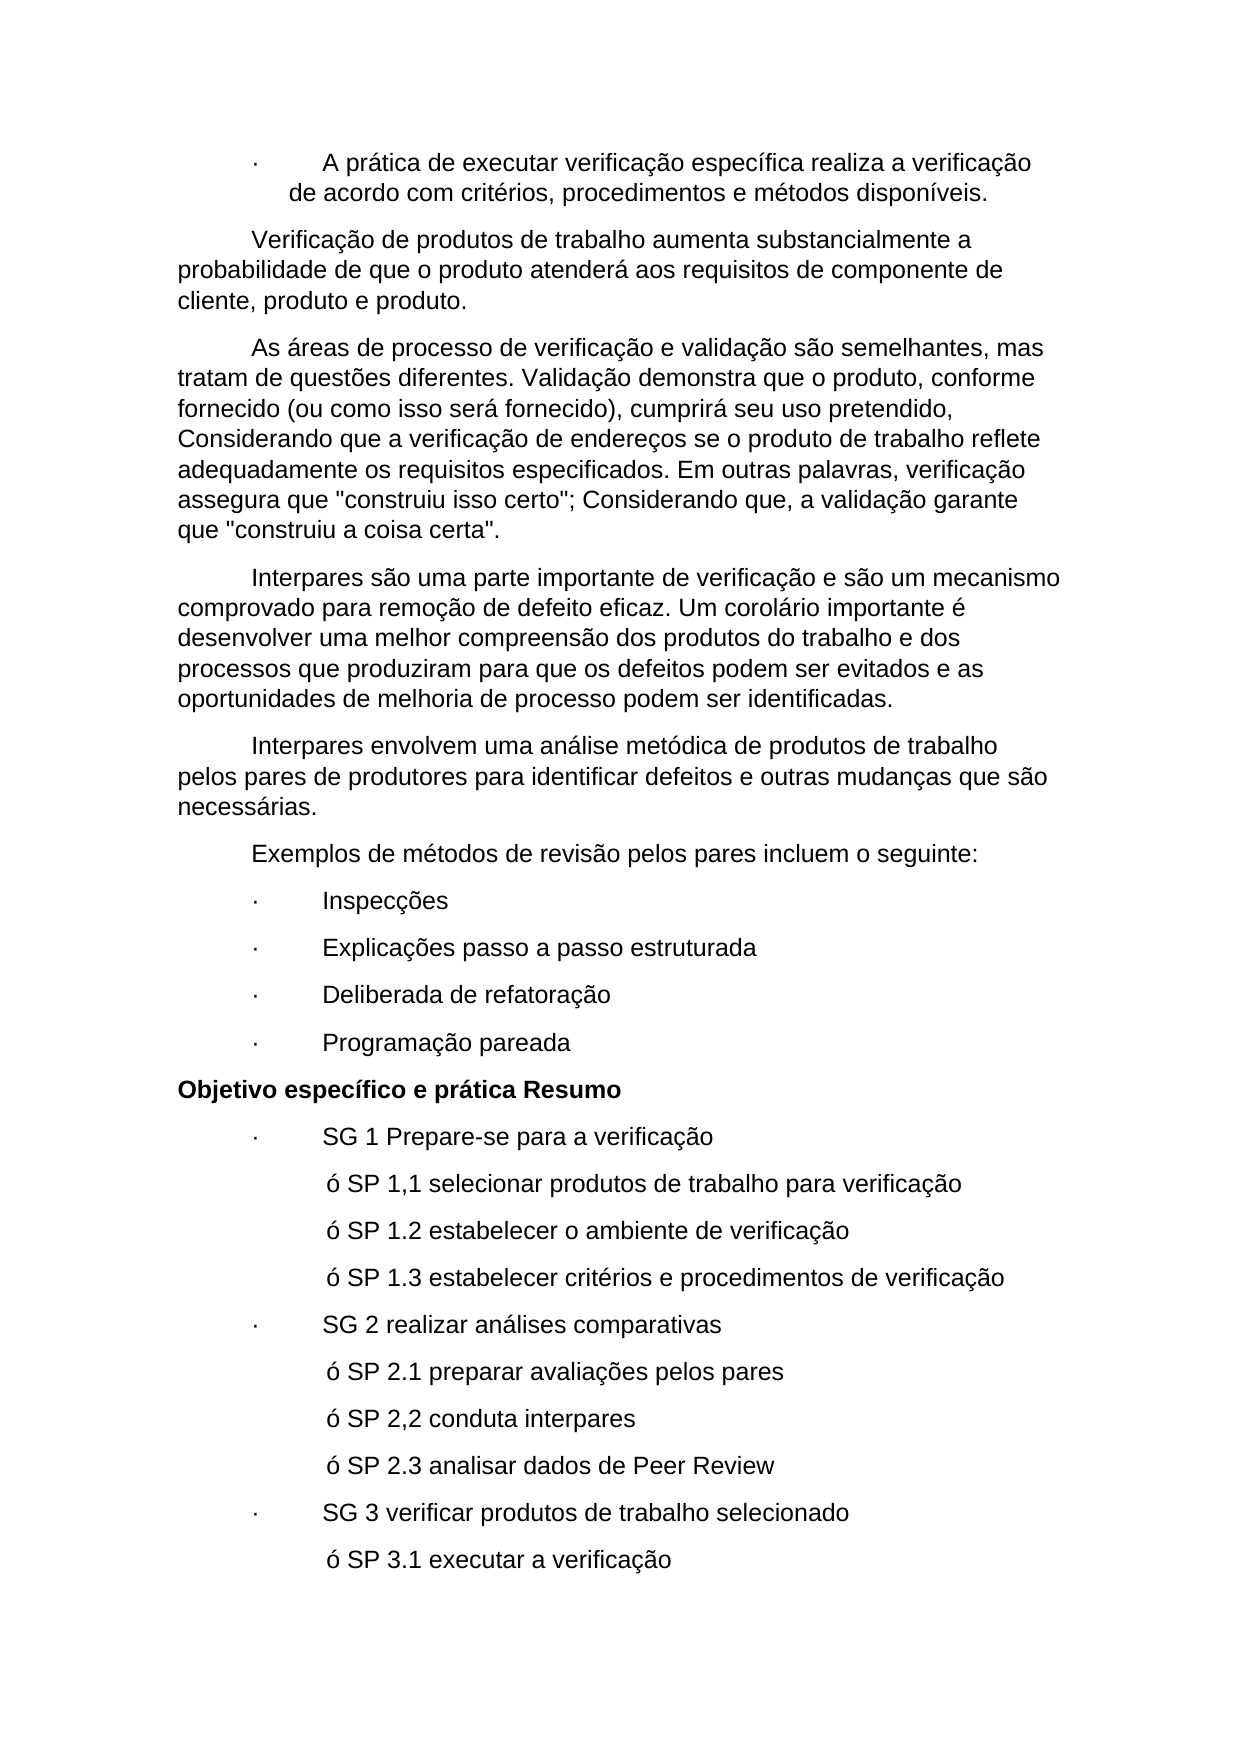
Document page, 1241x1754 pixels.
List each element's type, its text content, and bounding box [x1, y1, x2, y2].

text ó SP 2.1 preparar avaliações pelos pares [326, 1357, 1063, 1386]
text · A prática de executar verificação específica realiza a verificação de acordo com critérios, procedimentos e métodos disponíveis. [251, 148, 1063, 207]
text ó SP 1,1 selecionar produtos de trabalho para verificação [326, 1169, 1063, 1198]
text · Deliberada de refatoração [251, 981, 1063, 1009]
text Exemplos de métodos de revisão pelos pares incluem o seguinte: [177, 839, 1063, 868]
text As áreas de processo de verificação e validação são semelhantes, mas tratam de questões diferentes. Validação demonstra que o produto, conforme fornecido (ou como isso será fornecido), cumprirá seu uso pretendido, Considerando que a verificação de endereços se o produto de trabalho reflete adequadamente os requisitos especificados. Em outras palavras, verificação assegura que "construiu isso certo"; Considerando que, a validação garante que "construiu a coisa certa". [177, 333, 1063, 544]
text ó SP 1.3 estabelecer critérios e procedimentos de verificação [326, 1263, 1063, 1292]
text Interpares envolvem uma análise metódica de produtos de trabalho pelos pares de produtores para identificar defeitos e outras mudanças que são necessárias. [177, 731, 1063, 821]
text Objetivo específico e prática Resumo [177, 1075, 1063, 1103]
text ó SP 2,2 conduta interpares [326, 1404, 1063, 1433]
text · SG 3 verificar produtos de trabalho selecionado [251, 1498, 1063, 1527]
text ó SP 1.2 estabelecer o ambiente de verificação [326, 1216, 1063, 1245]
text · SG 1 Prepare-se para a verificação [251, 1122, 1063, 1151]
text Interpares são uma parte importante de verificação e são um mecanismo comprovado para remoção de defeito eficaz. Um corolário importante é desenvolver uma melhor compreensão dos produtos do trabalho e dos processos que produziram para que os defeitos podem ser evitados e as oportunidades de melhoria de processo podem ser identificadas. [177, 563, 1063, 713]
text · Inspecções [251, 886, 1063, 915]
text ó SP 3.1 executar a verificação [326, 1546, 1063, 1574]
text · Explicações passo a passo estruturada [251, 933, 1063, 962]
text · Programação pareada [251, 1028, 1063, 1056]
text Verificação de produtos de trabalho aumenta substancialmente a probabilidade de que o produto atenderá aos requisitos de componente de cliente, produto e produto. [177, 225, 1063, 315]
text ó SP 2.3 analisar dados de Peer Review [326, 1451, 1063, 1480]
text · SG 2 realizar análises comparativas [251, 1310, 1063, 1339]
